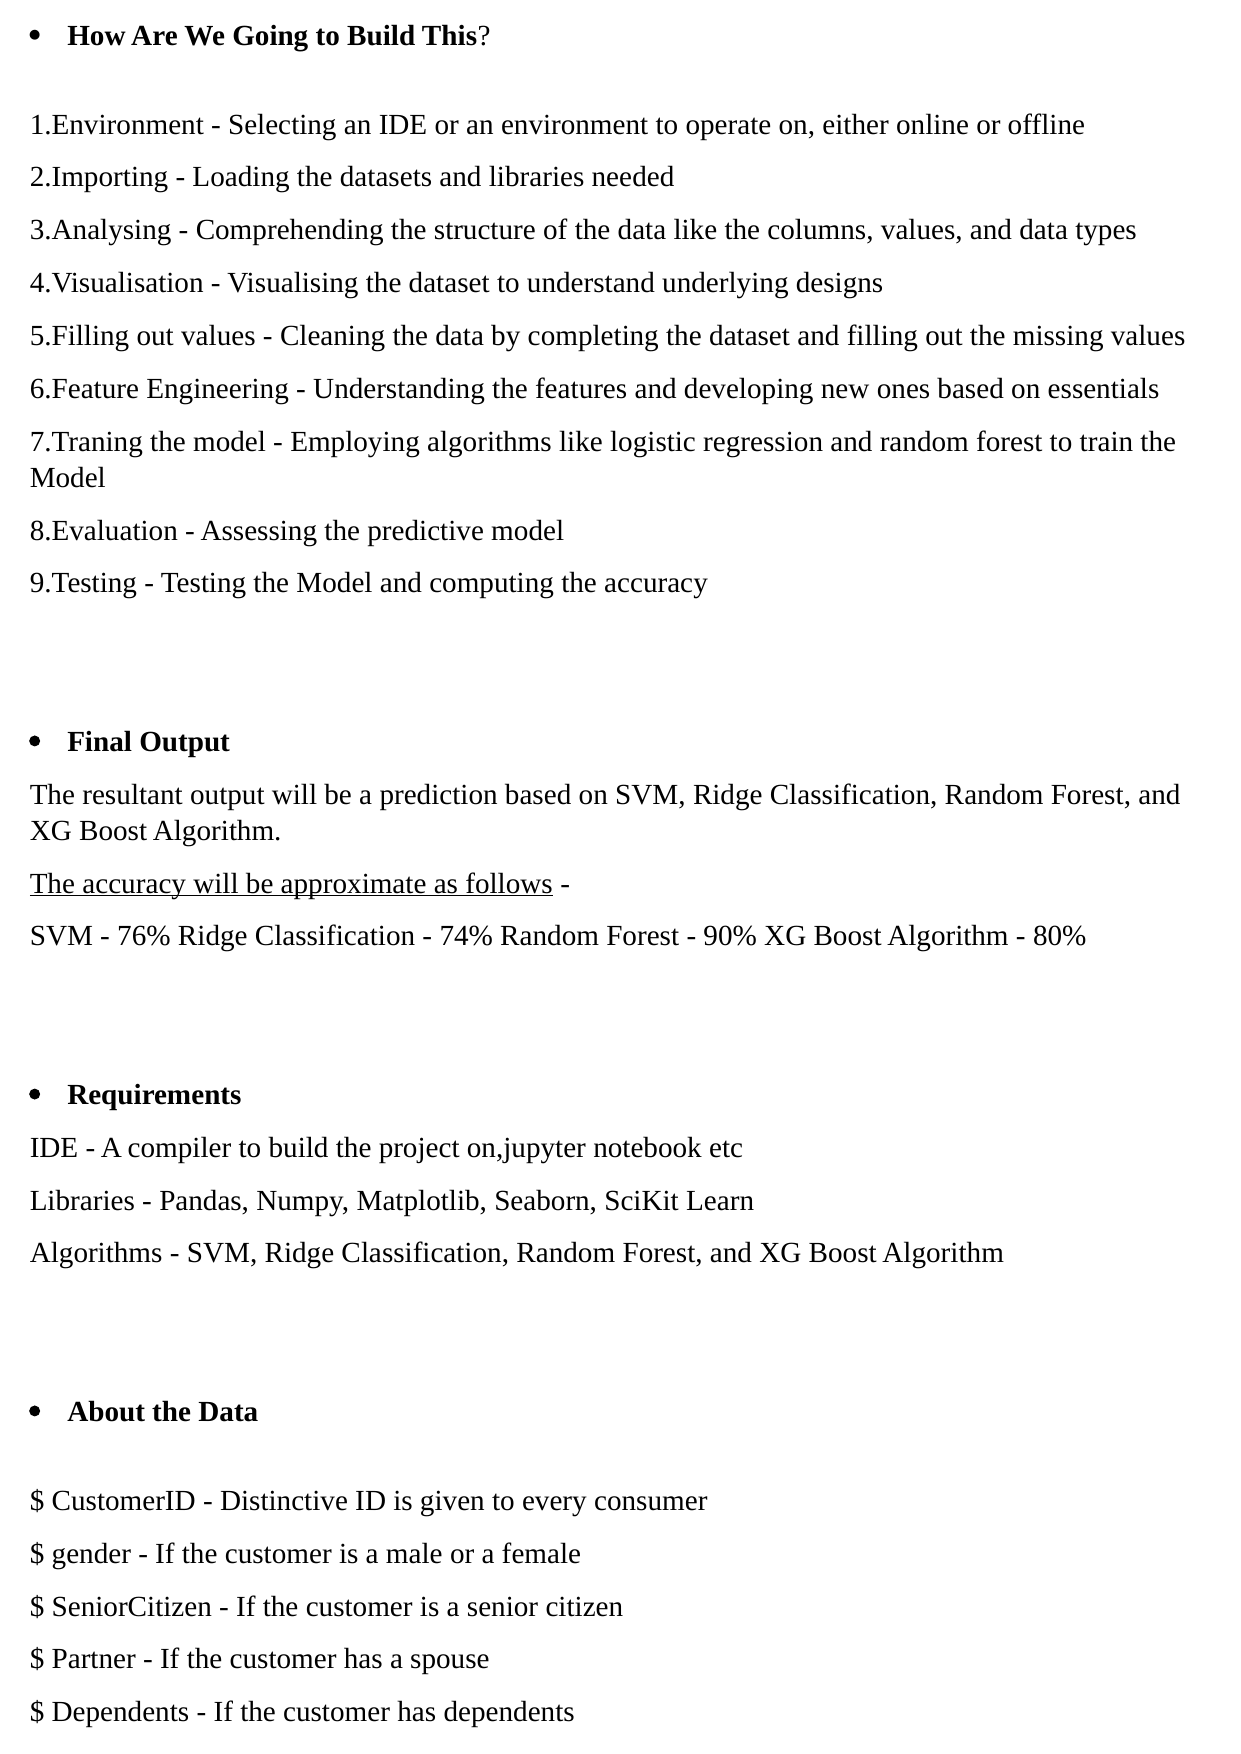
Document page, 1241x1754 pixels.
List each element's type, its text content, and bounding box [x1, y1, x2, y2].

text $ gender - If the customer is a male or a female [29, 1536, 1211, 1569]
text 5.Filling out values - Cleaning the data by completing the dataset and filling out the missing values [29, 318, 1211, 352]
text Algorithms - SVM, Ridge Classification, Random Forest, and XG Boost Algorithm [29, 1236, 1211, 1269]
text Libraries - Pandas, Numpy, Matplotlib, Seaborn, SciKit Learn [29, 1183, 1211, 1216]
text The accuracy will be approximate as follows - [29, 866, 1211, 899]
list Requirements [29, 1077, 1211, 1111]
text $ Dependents - If the customer has dependents [29, 1694, 1211, 1728]
text $ SeniorCitizen - If the customer is a senior citizen [29, 1589, 1211, 1622]
text SVM - 76% Ridge Classification - 74% Random Forest - 90% XG Boost Algorithm - 80% [29, 918, 1211, 952]
text IDE - A compiler to build the project on,jupyter notebook etc [29, 1130, 1211, 1163]
text The resultant output will be a prediction based on SVM, Ridge Classification, Random Forest, and XG Boost Algorithm. [29, 777, 1211, 846]
text 3.Analysing - Comprehending the structure of the data like the columns, values, and data types [29, 212, 1211, 246]
list Final Output [29, 724, 1211, 757]
text 7.Traning the model - Employing algorithms like logistic regression and random forest to train the Model [29, 424, 1211, 493]
text 1.Environment - Selecting an IDE or an environment to operate on, either online or offline [29, 107, 1211, 140]
text 9.Testing - Testing the Model and computing the accuracy [29, 565, 1211, 599]
text 2.Importing - Loading the datasets and libraries needed [29, 159, 1211, 193]
text 4.Visualisation - Visualising the dataset to understand underlying designs [29, 265, 1211, 299]
text $ Partner - If the customer has a spouse [29, 1641, 1211, 1675]
text 8.Evaluation - Assessing the predictive model [29, 513, 1211, 546]
text $ CustomerID - Distinctive ID is given to every consumer [29, 1483, 1211, 1517]
list How Are We Going to Build This? [29, 18, 1211, 51]
text 6.Feature Engineering - Understanding the features and developing new ones based on essentials [29, 371, 1211, 404]
list About the Data [29, 1394, 1211, 1428]
